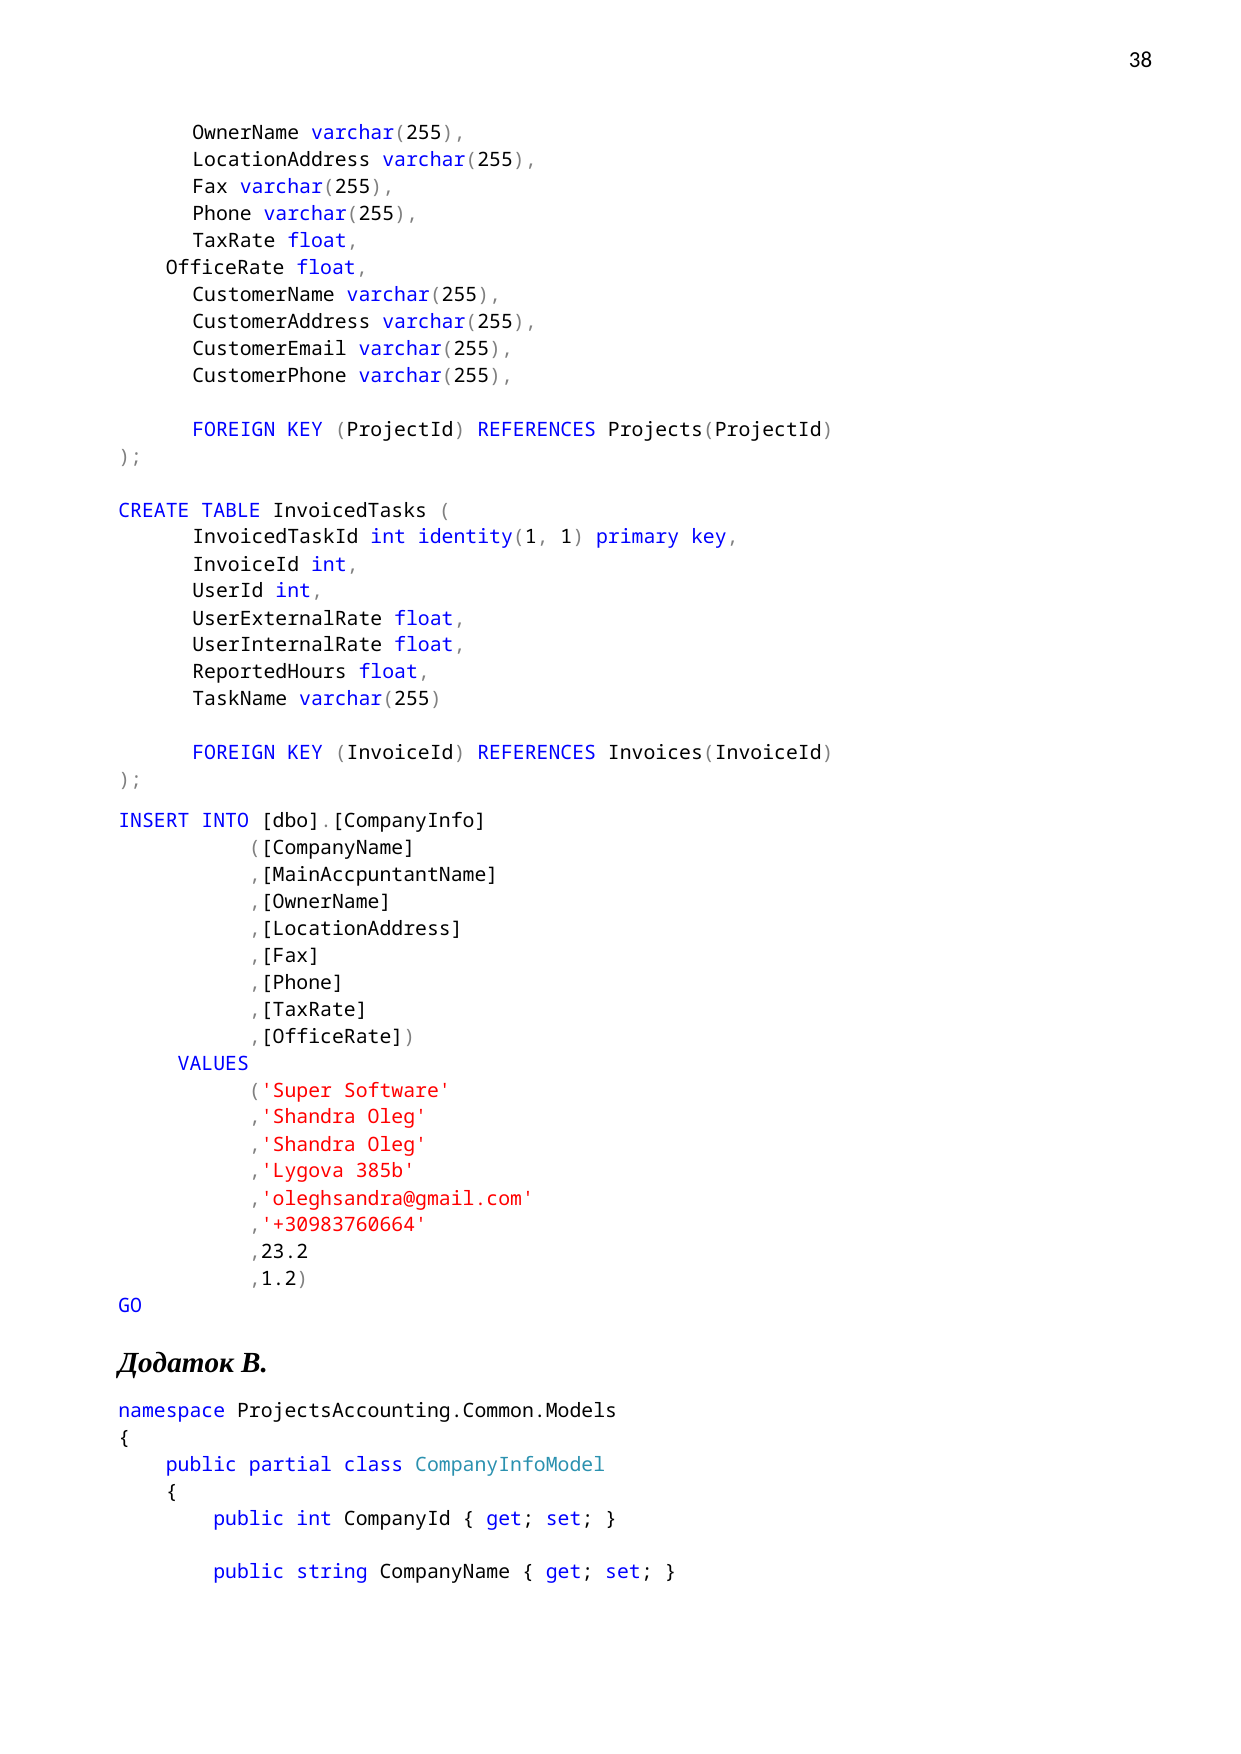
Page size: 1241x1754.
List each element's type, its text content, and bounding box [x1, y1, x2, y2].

text OfficeRate float, [118, 253, 1152, 280]
text ,'Lygova 385b' [118, 1157, 1152, 1184]
text namespace ProjectsAccounting.Common.Models [118, 1396, 1152, 1423]
text UserInternalRate float, [118, 631, 1152, 658]
text ,[Phone] [118, 968, 1152, 995]
text ,23.2 [118, 1238, 1152, 1265]
text ,'oleghsandra@gmail.com' [118, 1184, 1152, 1211]
text { [118, 1477, 1152, 1504]
text ,[Fax] [118, 941, 1152, 968]
text ,[TaxRate] [118, 995, 1152, 1022]
text CustomerAddress varchar(255), [118, 307, 1152, 334]
text InvoicedTaskId int identity(1, 1) primary key, [118, 523, 1152, 550]
text Додаток B. [118, 1346, 1152, 1379]
text INSERT INTO [dbo].[CompanyInfo] [118, 806, 1152, 833]
text ('Super Software' [118, 1076, 1152, 1103]
text public int CompanyId { get; set; } [118, 1504, 1152, 1531]
text Fax varchar(255), [118, 172, 1152, 199]
text ,[MainAccpuntantName] [118, 860, 1152, 887]
text ); [118, 766, 1152, 793]
text GO [118, 1292, 1152, 1319]
text FOREIGN KEY (InvoiceId) REFERENCES Invoices(InvoiceId) [118, 739, 1152, 766]
text FOREIGN KEY (ProjectId) REFERENCES Projects(ProjectId) [118, 415, 1152, 442]
text TaskName varchar(255) [118, 685, 1152, 712]
text ,[OwnerName] [118, 887, 1152, 914]
text UserId int, [118, 577, 1152, 604]
text UserExternalRate float, [118, 604, 1152, 631]
text InvoiceId int, [118, 550, 1152, 577]
text CustomerEmail varchar(255), [118, 334, 1152, 361]
text ,[OfficeRate]) [118, 1022, 1152, 1049]
text ([CompanyName] [118, 833, 1152, 860]
text ,[LocationAddress] [118, 914, 1152, 941]
text CustomerName varchar(255), [118, 280, 1152, 307]
text public string CompanyName { get; set; } [118, 1558, 1152, 1585]
text CREATE TABLE InvoicedTasks ( [118, 496, 1152, 523]
text ); [118, 442, 1152, 469]
text ,'Shandra Oleg' [118, 1103, 1152, 1130]
text OwnerName varchar(255), [118, 118, 1152, 145]
text ,1.2) [118, 1265, 1152, 1292]
text LocationAddress varchar(255), [118, 145, 1152, 172]
text public partial class CompanyInfoModel [118, 1450, 1152, 1477]
text CustomerPhone varchar(255), [118, 361, 1152, 388]
text ReportedHours float, [118, 658, 1152, 685]
text ,'+30983760664' [118, 1211, 1152, 1238]
text ,'Shandra Oleg' [118, 1130, 1152, 1157]
text { [118, 1423, 1152, 1450]
text TaxRate float, [118, 226, 1152, 253]
text Phone varchar(255), [118, 199, 1152, 226]
text VALUES [118, 1049, 1152, 1076]
